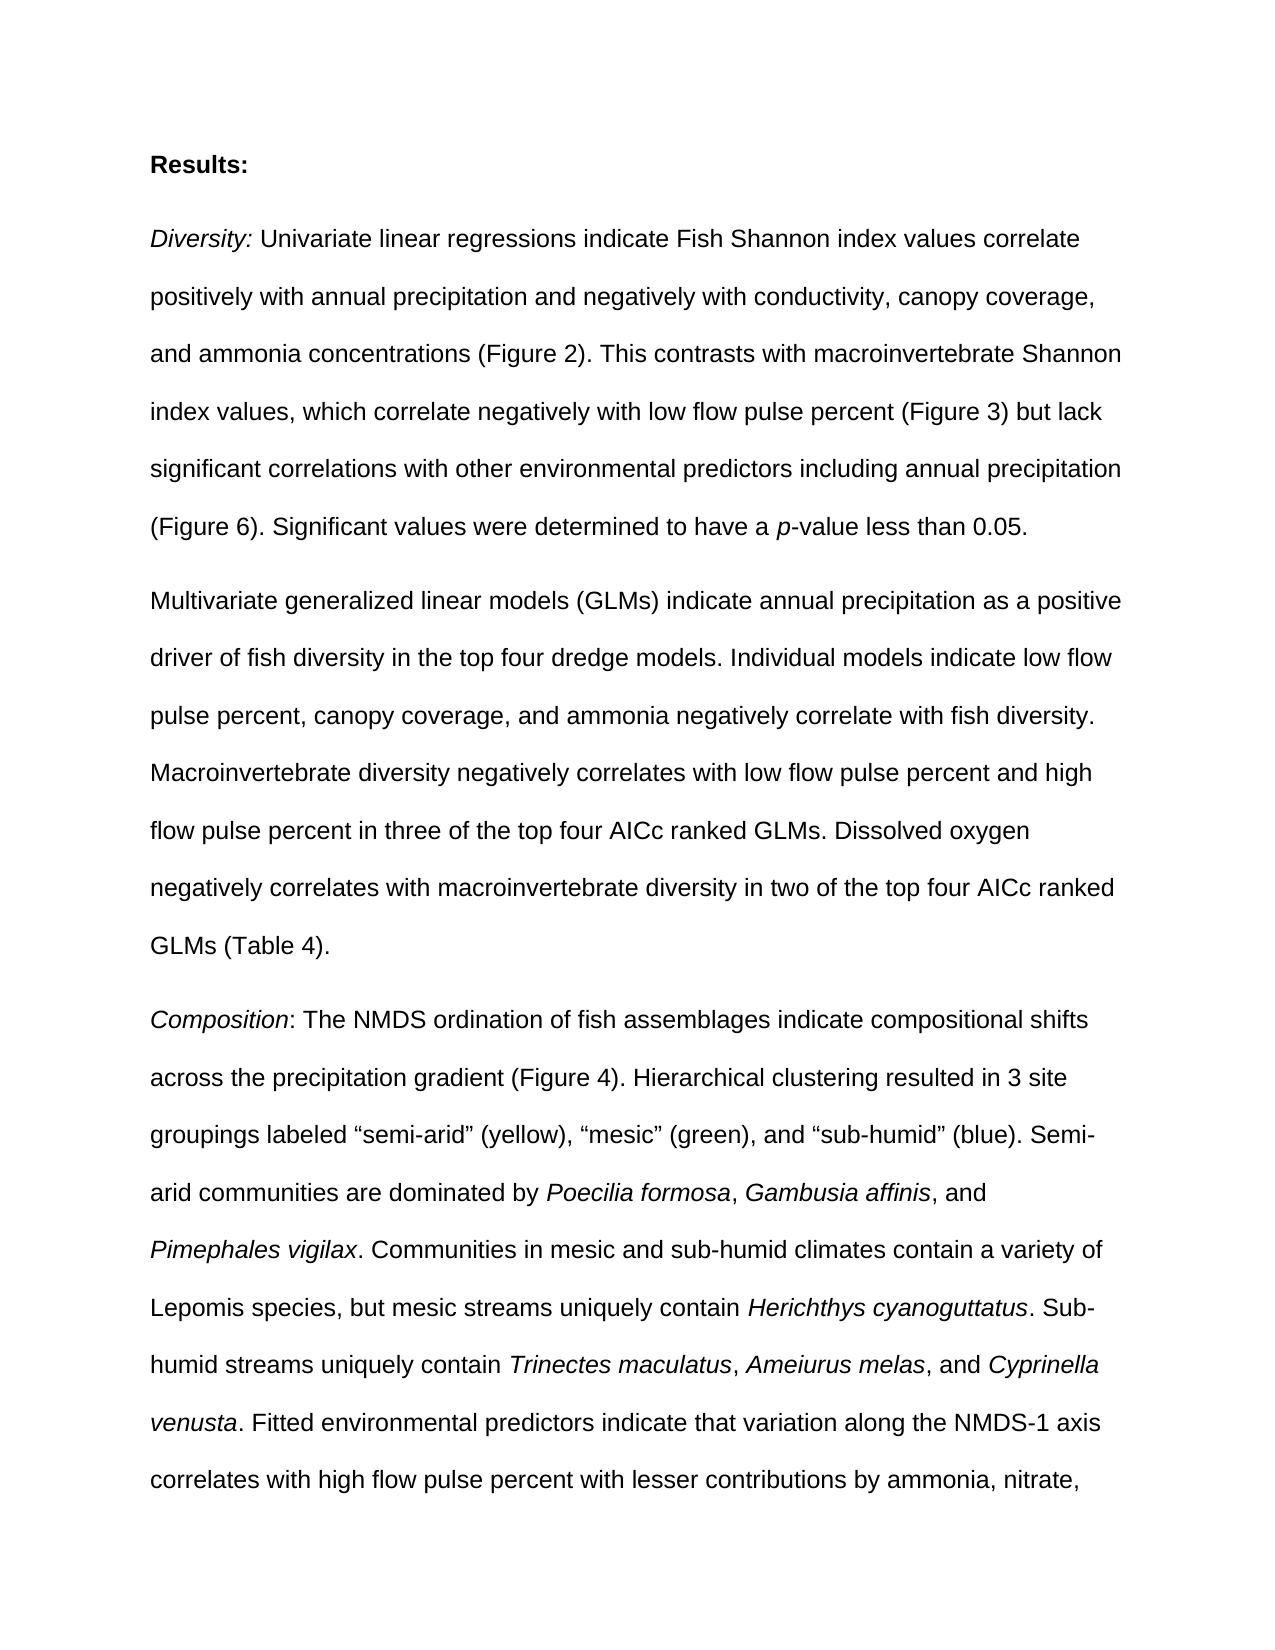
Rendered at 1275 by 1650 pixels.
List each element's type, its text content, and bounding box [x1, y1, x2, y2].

text Diversity: Univariate linear regressions indicate Fish Shannon index values correlate positively with annual precipitation and negatively with conductivity, canopy coverage, and ammonia concentrations (Figure 2). This contrasts with macroinvertebrate Shannon index values, which correlate negatively with low flow pulse percent (Figure 3) but lack significant correlations with other environmental predictors including annual precipitation (Figure 6). Significant values were determined to have a p-value less than 0.05. [150, 224, 1125, 540]
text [150, 1005, 1125, 1494]
text Multivariate generalized linear models (GLMs) indicate annual precipitation as a positive driver of fish diversity in the top four dredge models. Individual models indicate low flow pulse percent, canopy coverage, and ammonia negatively correlate with fish diversity. Macroinvertebrate diversity negatively correlates with low flow pulse percent and high flow pulse percent in three of the top four AICc ranked GLMs. Dissolved oxygen negatively correlates with macroinvertebrate diversity in two of the top four AICc ranked GLMs (Table 4). [150, 586, 1125, 959]
text Results: [150, 150, 1125, 179]
